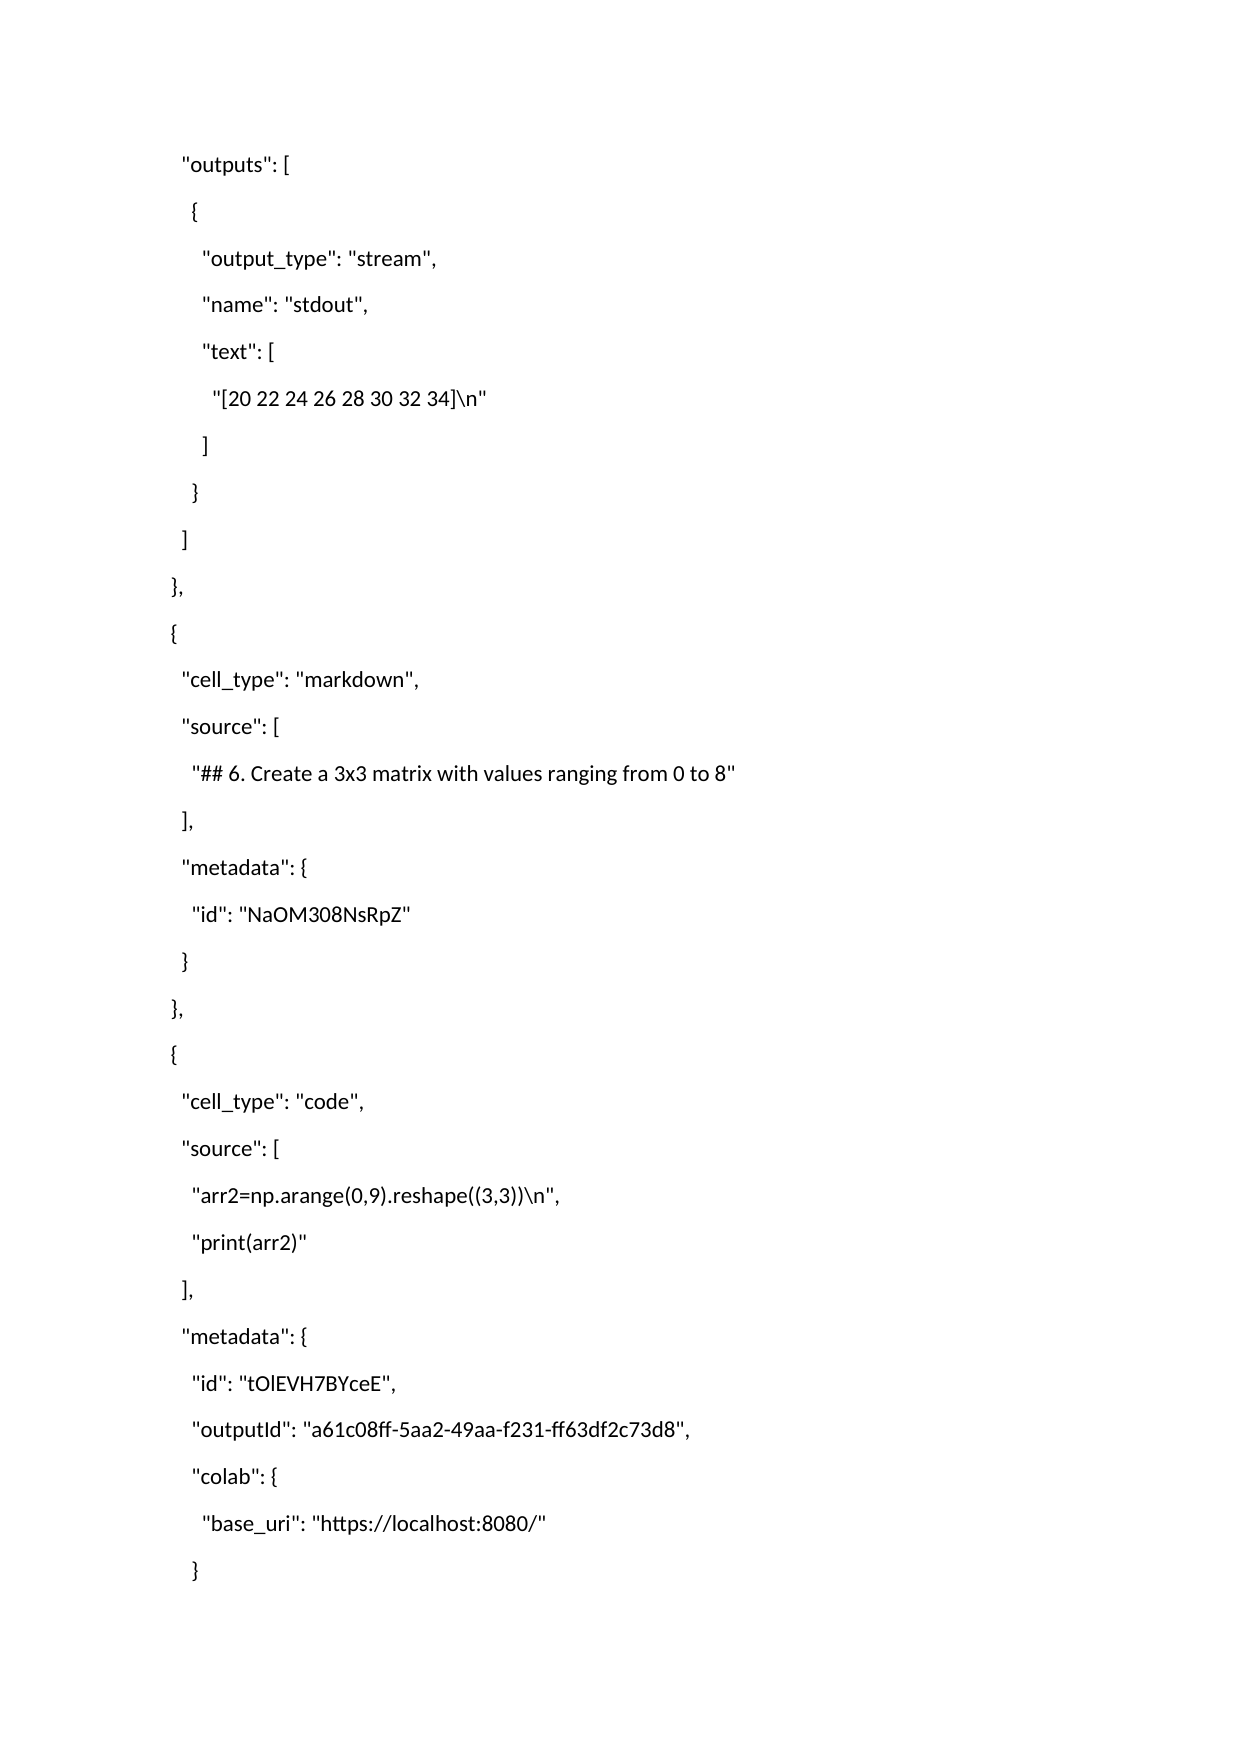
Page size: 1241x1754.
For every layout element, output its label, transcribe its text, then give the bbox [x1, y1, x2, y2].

text } [150, 1556, 1090, 1584]
text "name": "stdout", [150, 291, 1090, 319]
text "outputs": [ [150, 150, 1090, 178]
text "cell_type": "markdown", [150, 666, 1090, 694]
text } [150, 947, 1090, 975]
text { [150, 1041, 1090, 1069]
text "output_type": "stream", [150, 244, 1090, 272]
text "id": "NaOM308NsRpZ" [150, 900, 1090, 928]
text "## 6. Create a 3x3 matrix with values ranging from 0 to 8" [150, 759, 1090, 787]
text "arr2=np.arange(0,9).reshape((3,3))\n", [150, 1181, 1090, 1209]
text "text": [ [150, 337, 1090, 366]
text "metadata": { [150, 1322, 1090, 1350]
text { [150, 619, 1090, 647]
text ] [150, 525, 1090, 553]
text }, [150, 572, 1090, 600]
text "base_uri": "https://localhost:8080/" [150, 1509, 1090, 1537]
text "print(arr2)" [150, 1228, 1090, 1256]
text "id": "tOlEVH7BYceE", [150, 1369, 1090, 1397]
text }, [150, 994, 1090, 1022]
text ], [150, 1275, 1090, 1303]
text { [150, 197, 1090, 225]
text "source": [ [150, 1134, 1090, 1162]
text } [150, 478, 1090, 506]
text "cell_type": "code", [150, 1087, 1090, 1116]
text ], [150, 806, 1090, 834]
text "[20 22 24 26 28 30 32 34]\n" [150, 384, 1090, 412]
text "colab": { [150, 1462, 1090, 1491]
text "outputId": "a61c08ff-5aa2-49aa-f231-ff63df2c73d8", [150, 1416, 1090, 1444]
text "metadata": { [150, 853, 1090, 881]
text "source": [ [150, 712, 1090, 741]
text ] [150, 431, 1090, 459]
